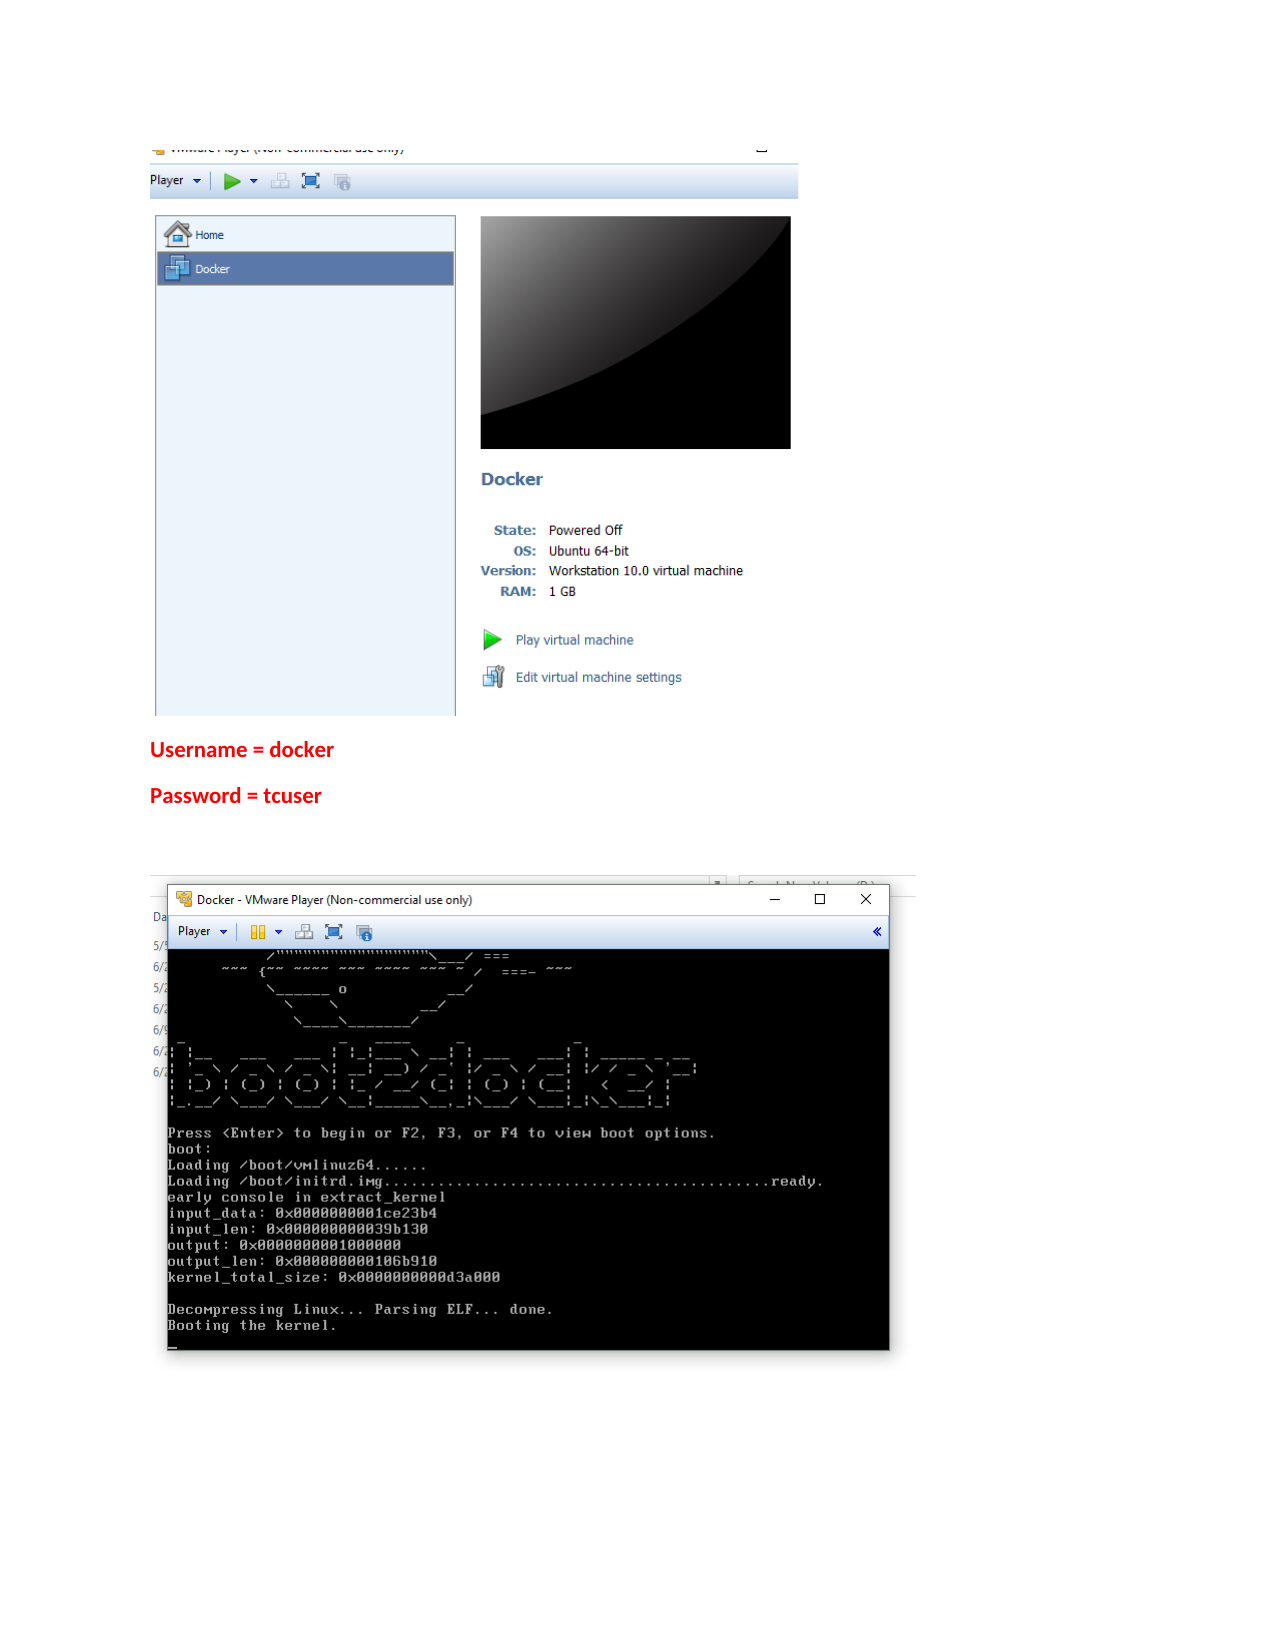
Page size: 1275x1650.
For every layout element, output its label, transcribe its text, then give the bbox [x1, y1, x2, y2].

text Username = docker [150, 735, 1125, 763]
text Password = tcuser [150, 782, 1125, 809]
picture [150, 875, 916, 1400]
picture [150, 150, 799, 716]
